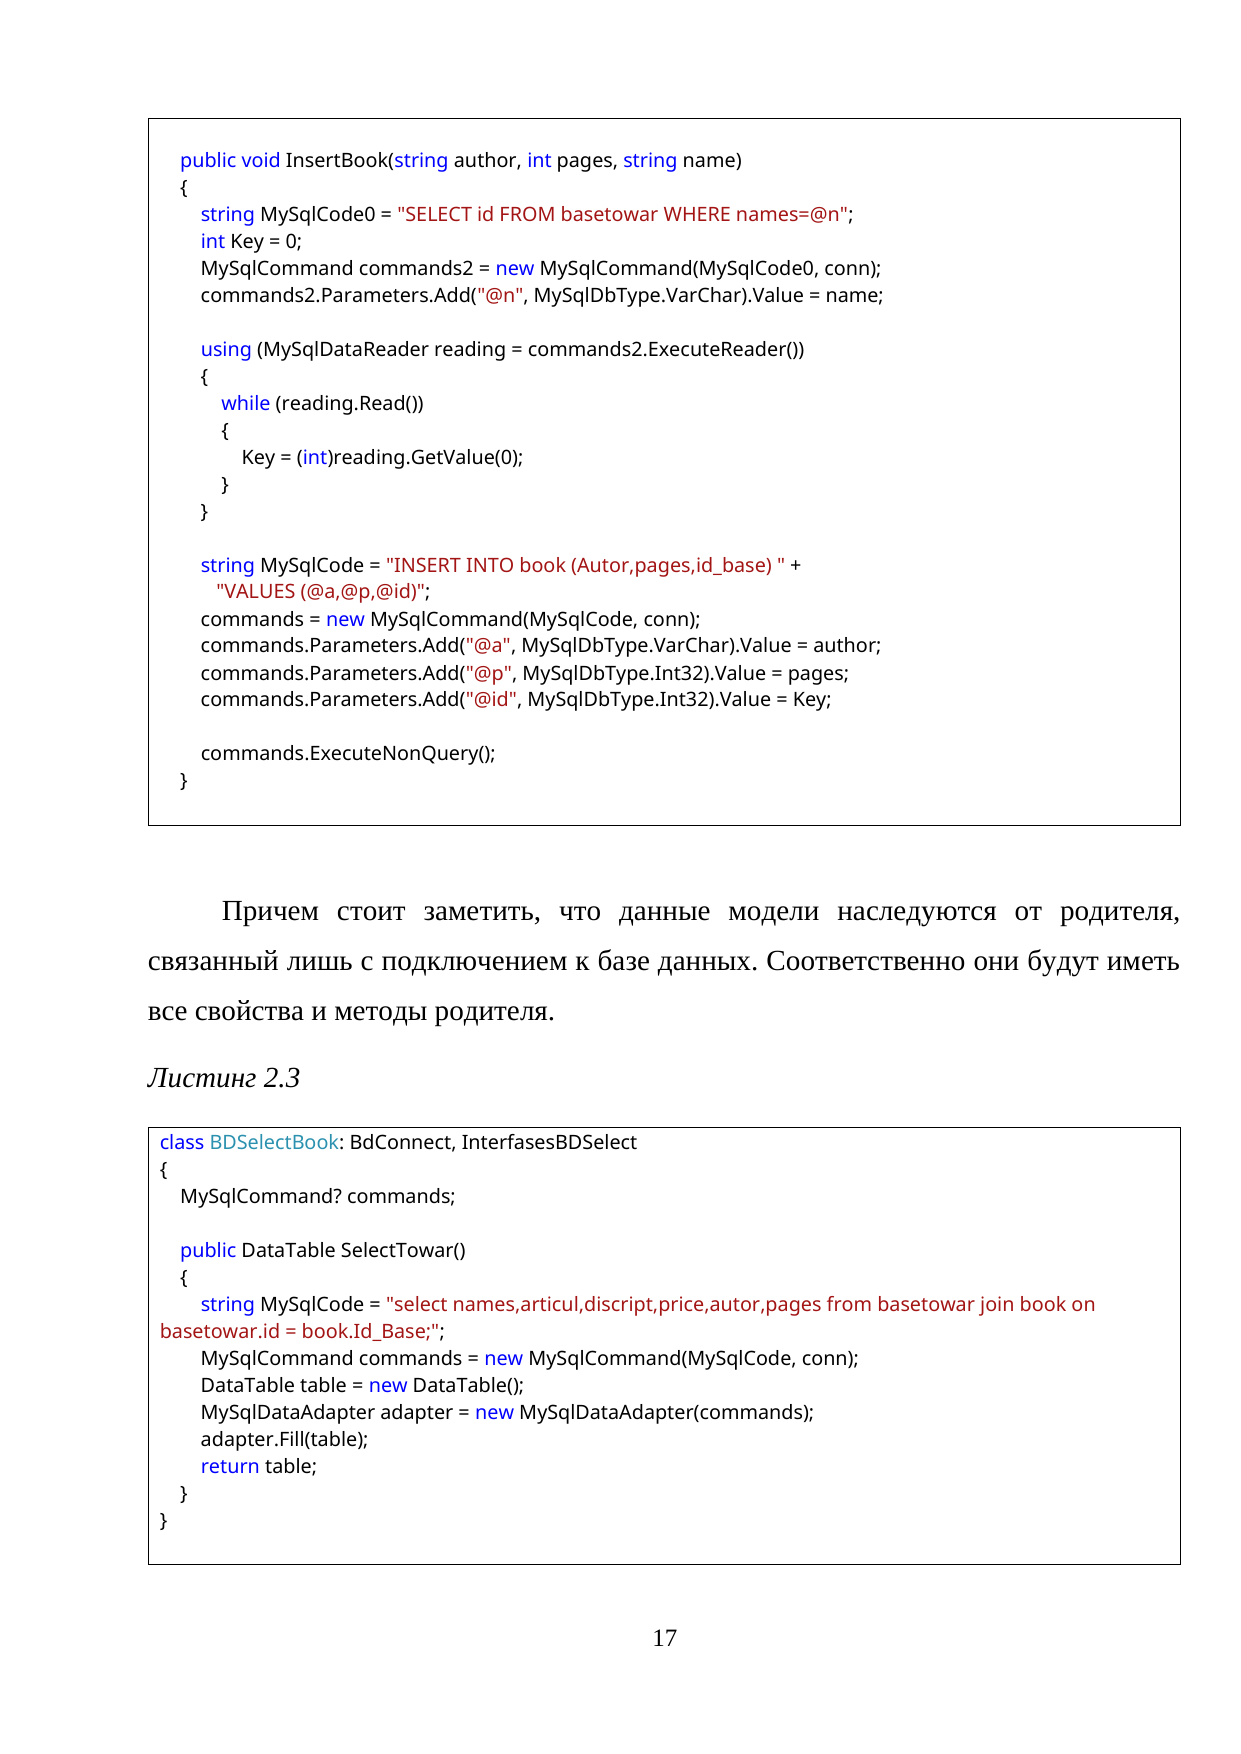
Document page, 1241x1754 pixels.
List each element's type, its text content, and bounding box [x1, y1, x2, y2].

text Причем стоит заметить, что данные модели наследуются от родителя, связанный лишь с подключением к базе данных. Соответственно они будут иметь все свойства и методы родителя. [148, 893, 1181, 1027]
text Листинг 2.3 [148, 1060, 1181, 1094]
table_header class BDSelectBook: BdConnect, InterfasesBDSelect { MySqlCommand? commands; public DataTable SelectTowar() { string MySqlCode = "select names,articul,discript,price,autor,pages from basetowar join book on basetowar.id = book.Id_Base;"; MySqlCommand commands = new MySqlCommand(MySqlCode, conn); DataTable table = new DataTable(); MySqlDataAdapter adapter = new MySqlDataAdapter(commands); adapter.Fill(table); return table; } } [149, 1128, 1180, 1564]
